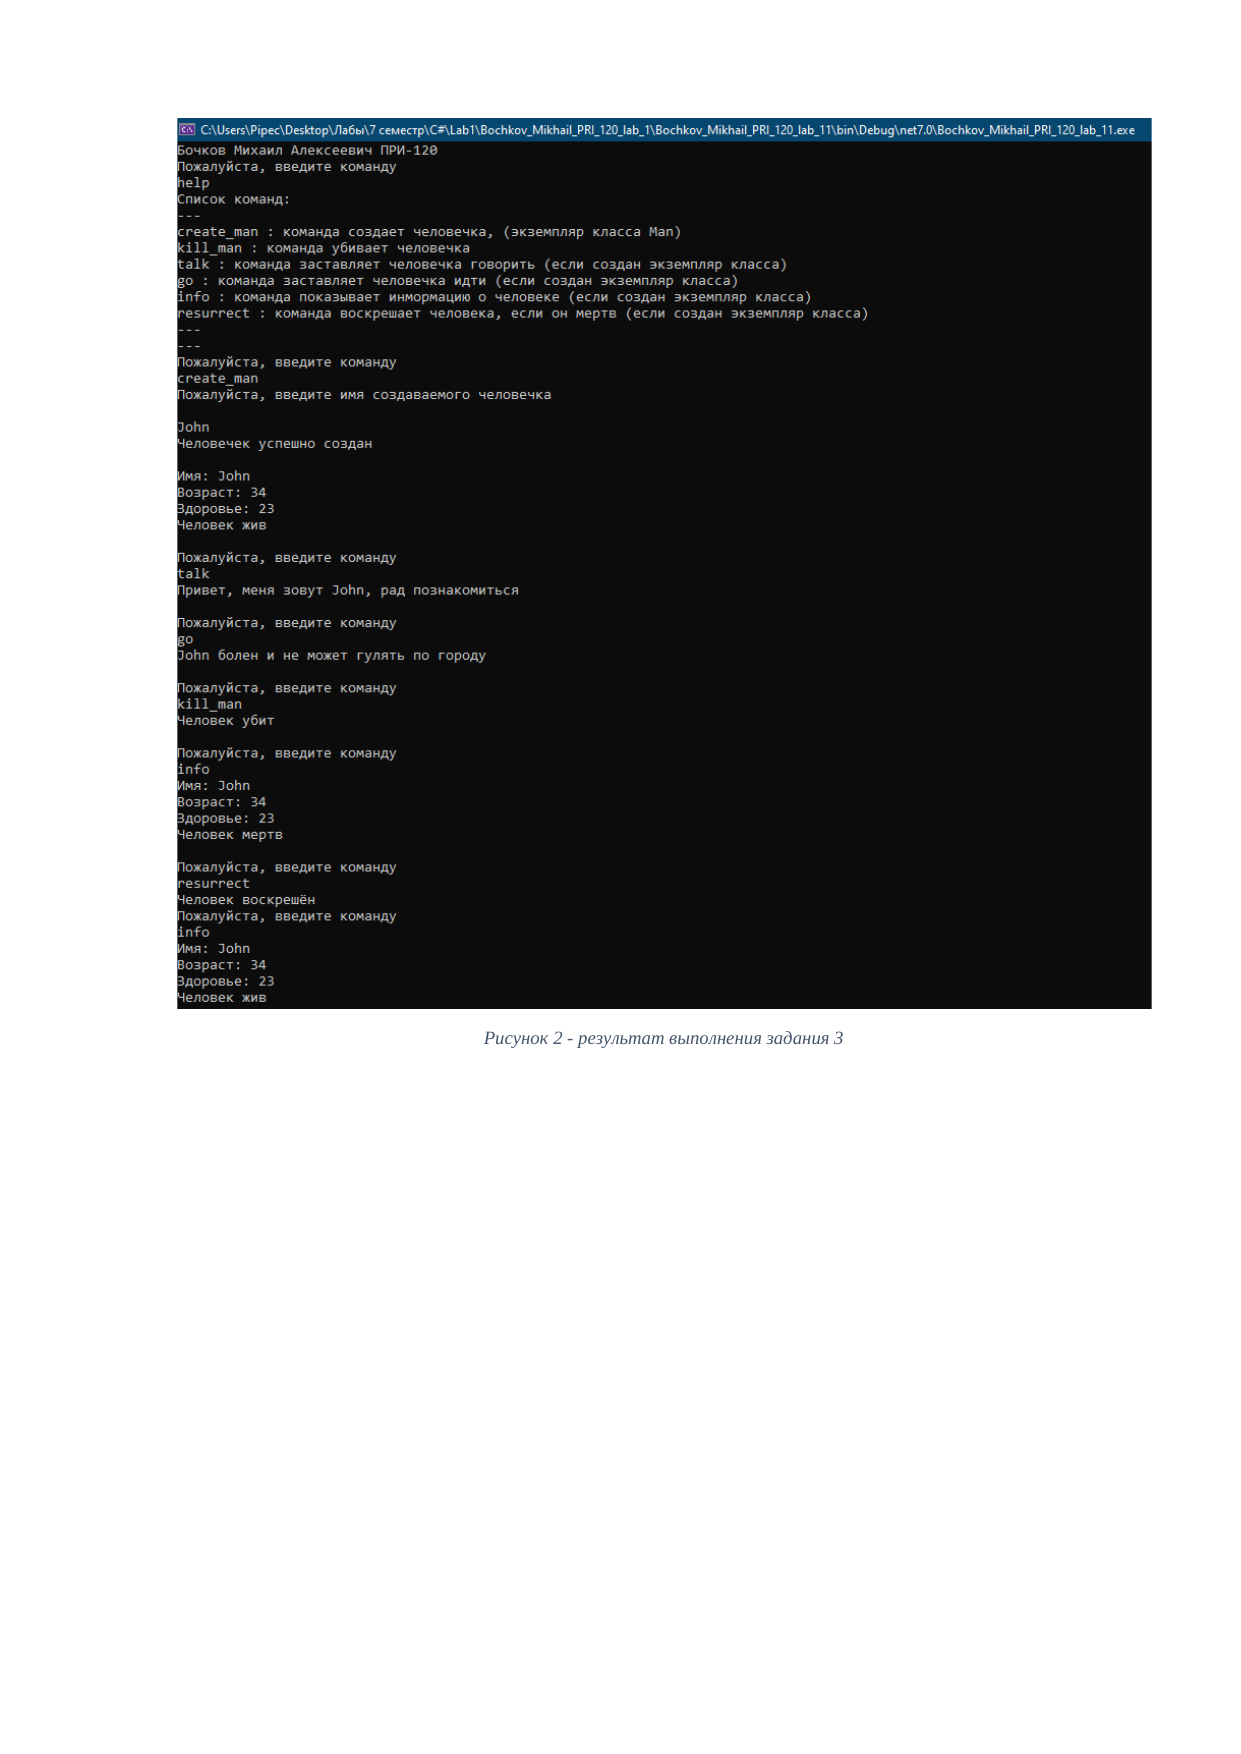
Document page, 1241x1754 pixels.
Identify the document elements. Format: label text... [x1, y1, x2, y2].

text Рисунок 2 - результат выполнения задания 3 [177, 1027, 1152, 1049]
picture [177, 118, 1152, 1009]
